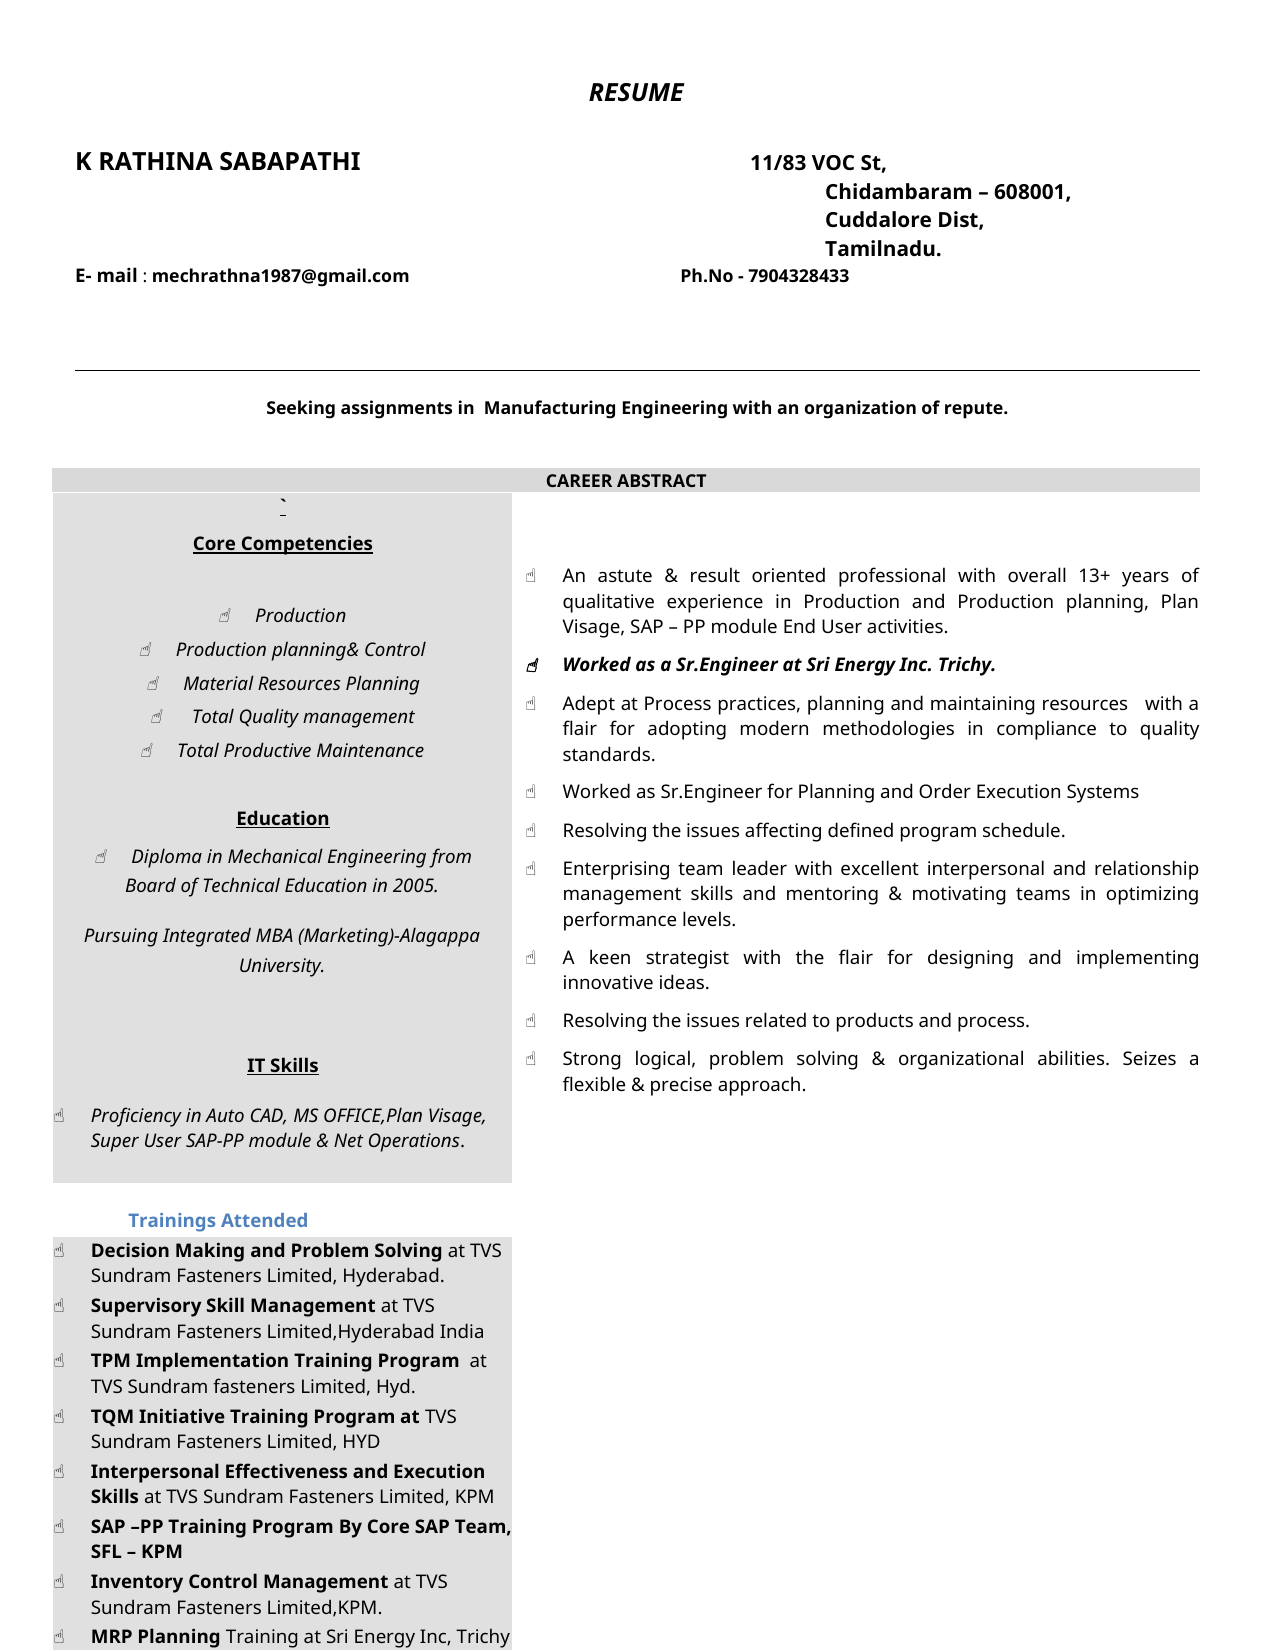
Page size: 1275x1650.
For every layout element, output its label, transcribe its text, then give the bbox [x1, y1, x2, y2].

list Enterprising team leader with excellent interpersonal and relationship management skills and mentoring & motivating teams in optimizing performance levels. [525, 855, 1200, 931]
list Worked as Sr.Engineer for Planning and Order Execution Systems [525, 779, 1200, 804]
text Cuddalore Dist, [75, 206, 1200, 234]
list Resolving the issues related to products and process. [525, 1007, 1200, 1033]
list CAREER ABSTRACT [52, 468, 1200, 492]
text E- mail : mechrathna1987@gmail.com Ph.No - 7904328433 [75, 262, 1200, 288]
list A keen strategist with the flair for designing and implementing innovative ideas. [525, 944, 1200, 995]
list Strong logical, problem solving & organizational abilities. Seizes a flexible & precise approach. [525, 1046, 1200, 1097]
text Chidambaram – 608001, [75, 177, 1200, 206]
text K RATHINA SABAPATHI 11/83 VOC St, [75, 143, 1200, 177]
text Seeking assignments in Manufacturing Engineering with an organization of repute. [75, 396, 1200, 420]
text RESUME [75, 75, 1200, 109]
list Worked as a Sr.Engineer at Sri Energy Inc. Trichy. [525, 652, 1200, 677]
text Tamilnadu. [75, 234, 1200, 262]
list Adept at Process practices, planning and maintaining resources with a flair for adopting modern methodologies in compliance to quality standards. [525, 690, 1200, 766]
list Resolving the issues affecting defined program schedule. [525, 817, 1200, 842]
list An astute & result oriented professional with overall 13+ years of qualitative experience in Production and Production planning, Plan Visage, SAP – PP module End User activities. [525, 563, 1200, 639]
